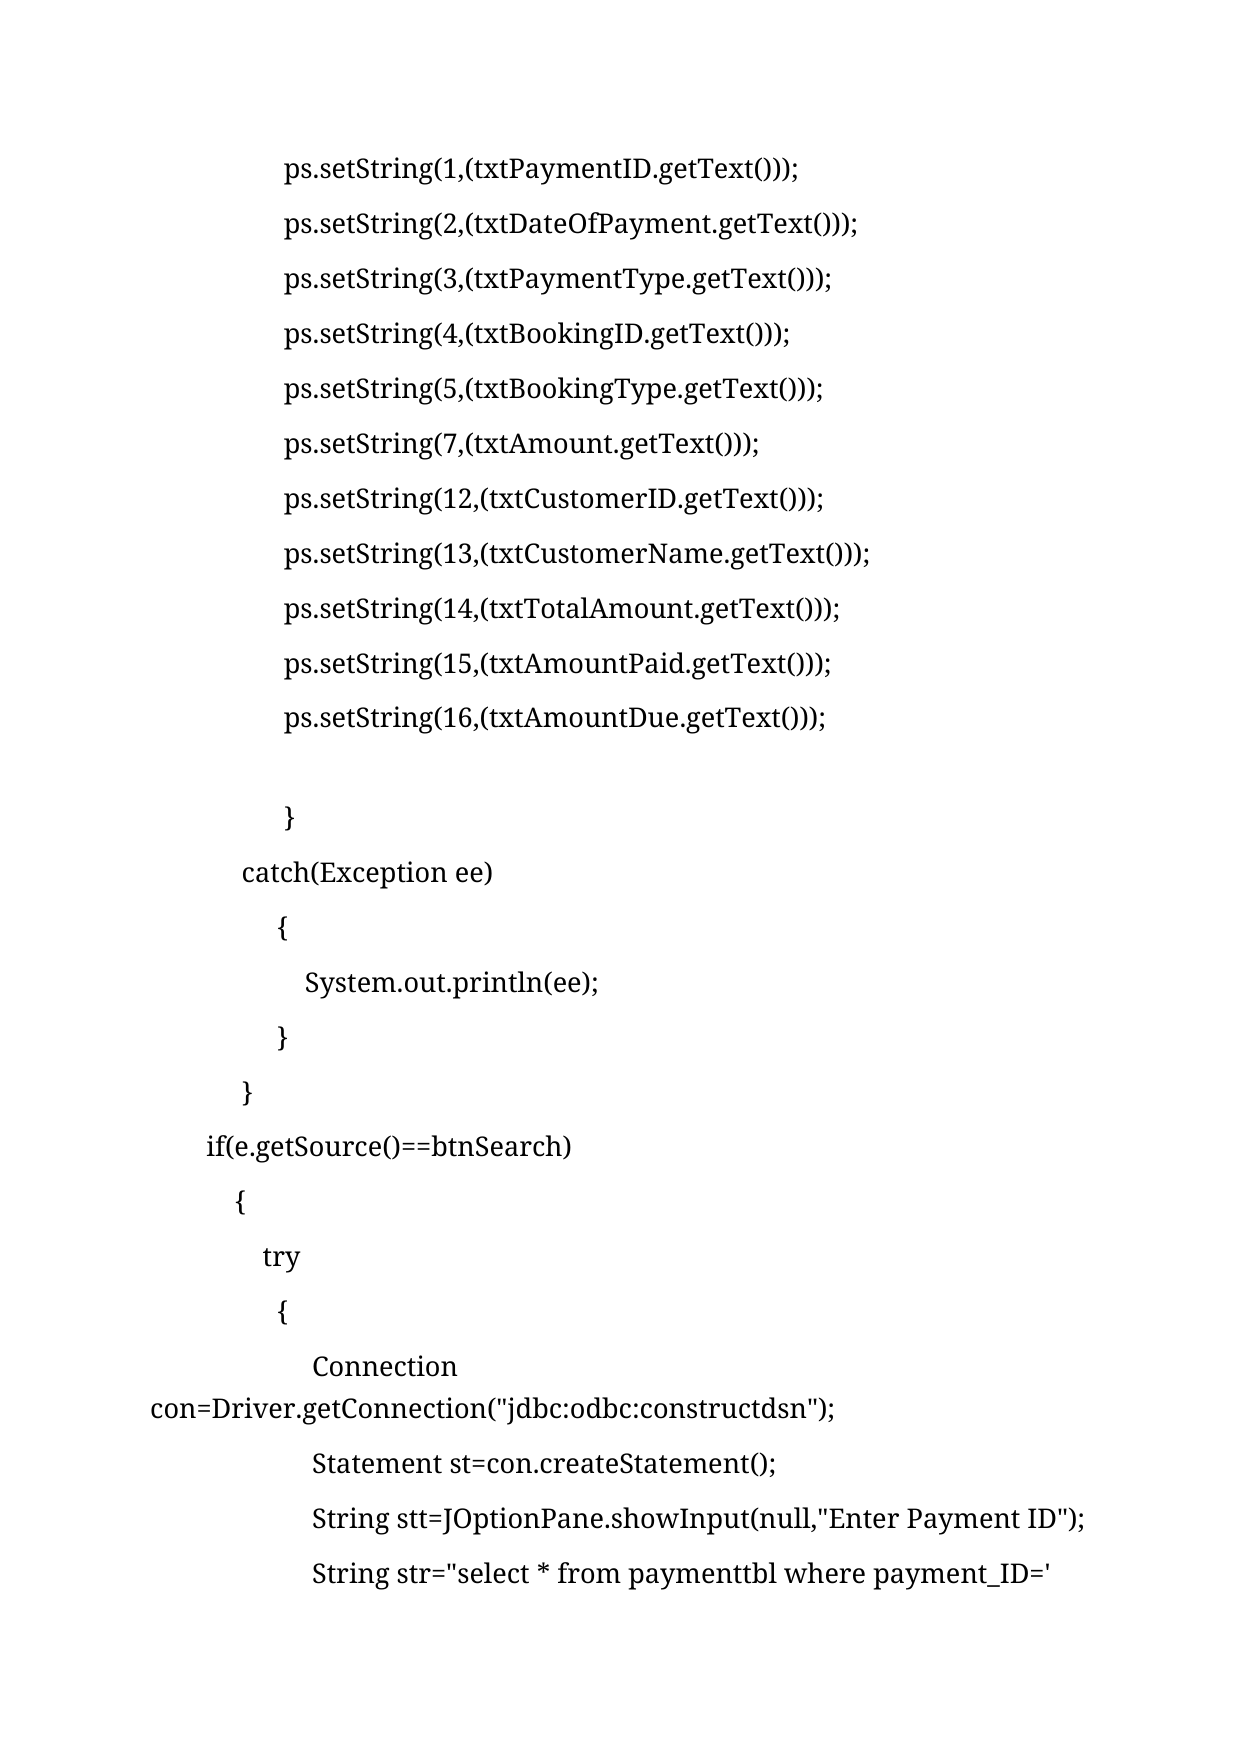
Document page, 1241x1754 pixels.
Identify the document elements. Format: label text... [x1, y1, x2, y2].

text } [150, 798, 1090, 835]
text catch(Exception ee) [150, 853, 1090, 890]
text String str="select * from paymenttbl where payment_ID=' [150, 1554, 1090, 1591]
text ps.setString(1,(txtPaymentID.getText())); [150, 150, 1090, 187]
text ps.setString(3,(txtPaymentType.getText())); [150, 260, 1090, 297]
text Statement st=con.createStatement(); [150, 1445, 1090, 1482]
text ps.setString(15,(txtAmountPaid.getText())); [150, 644, 1090, 681]
text ps.setString(14,(txtTotalAmount.getText())); [150, 589, 1090, 626]
text Connection con=Driver.getConnection("jdbc:odbc:constructdsn"); [150, 1347, 1090, 1427]
text ps.setString(2,(txtDateOfPayment.getText())); [150, 205, 1090, 242]
text { [150, 1293, 1090, 1329]
text ps.setString(13,(txtCustomerName.getText())); [150, 534, 1090, 571]
text if(e.getSource()==btnSearch) [150, 1128, 1090, 1165]
text ps.setString(16,(txtAmountDue.getText())); [150, 699, 1090, 736]
text String stt=JOptionPane.showInput(null,"Enter Payment ID"); [150, 1500, 1090, 1537]
text { [150, 908, 1090, 945]
text try [150, 1238, 1090, 1274]
text System.out.println(ee); [150, 963, 1090, 1000]
text ps.setString(12,(txtCustomerID.getText())); [150, 479, 1090, 516]
text } [150, 1018, 1090, 1055]
text { [150, 1183, 1090, 1220]
text ps.setString(5,(txtBookingType.getText())); [150, 369, 1090, 406]
text ps.setString(7,(txtAmount.getText())); [150, 424, 1090, 461]
text } [150, 1073, 1090, 1110]
text ps.setString(4,(txtBookingID.getText())); [150, 315, 1090, 352]
